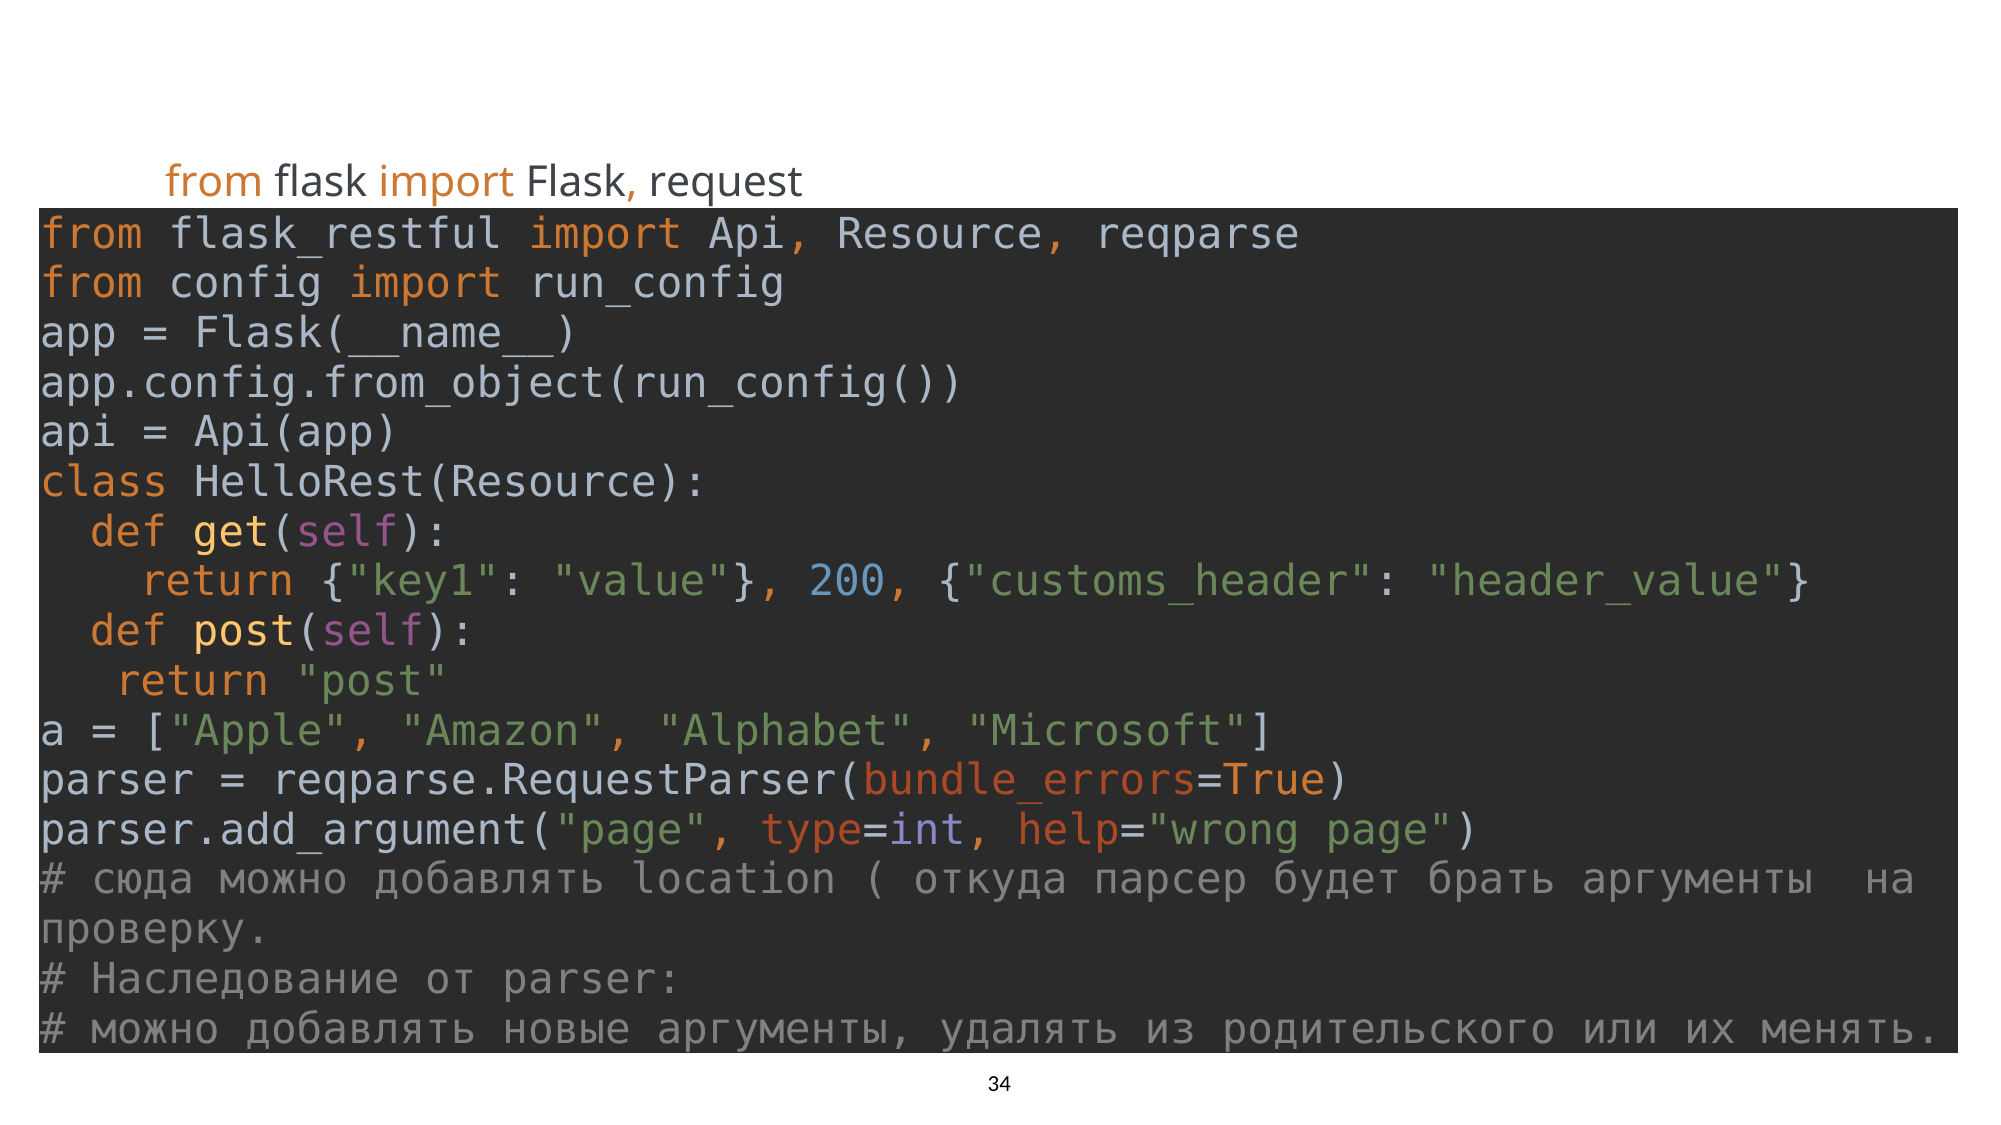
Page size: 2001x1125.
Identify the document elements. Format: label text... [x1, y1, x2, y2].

text # Наследование от parser: [39, 954, 1958, 1003]
text from config import run_config [39, 258, 1958, 308]
text class HelloRest(Resource): [39, 457, 1958, 506]
text return "post" [39, 656, 1958, 705]
text api = Api(app) [39, 407, 1958, 457]
text # можно добавлять новые аргументы, удалять из родительского или их менять. [39, 1003, 1958, 1053]
text from flask import Flask, request [165, 151, 1774, 208]
text def get(self): [39, 506, 1958, 556]
text parser = reqparse.RequestParser(bundle_errors=True) [39, 755, 1958, 804]
text parser.add_argument("page", type=int, help="wrong page") [39, 804, 1958, 854]
text app.config.from_object(run_config()) [39, 357, 1958, 407]
text from flask_restful import Api, Resource, reqparse [39, 208, 1958, 258]
text app = Flask(__name__) [39, 308, 1958, 357]
text return {"key1": "value"}, 200, {"customs_header": "header_value"} [39, 556, 1958, 606]
text a = ["Apple", "Amazon", "Alphabet", "Microsoft"] [39, 705, 1958, 755]
text # сюда можно добавлять location ( откуда парсер будет брать аргументы на проверку. [39, 854, 1958, 954]
text def post(self): [39, 606, 1958, 656]
